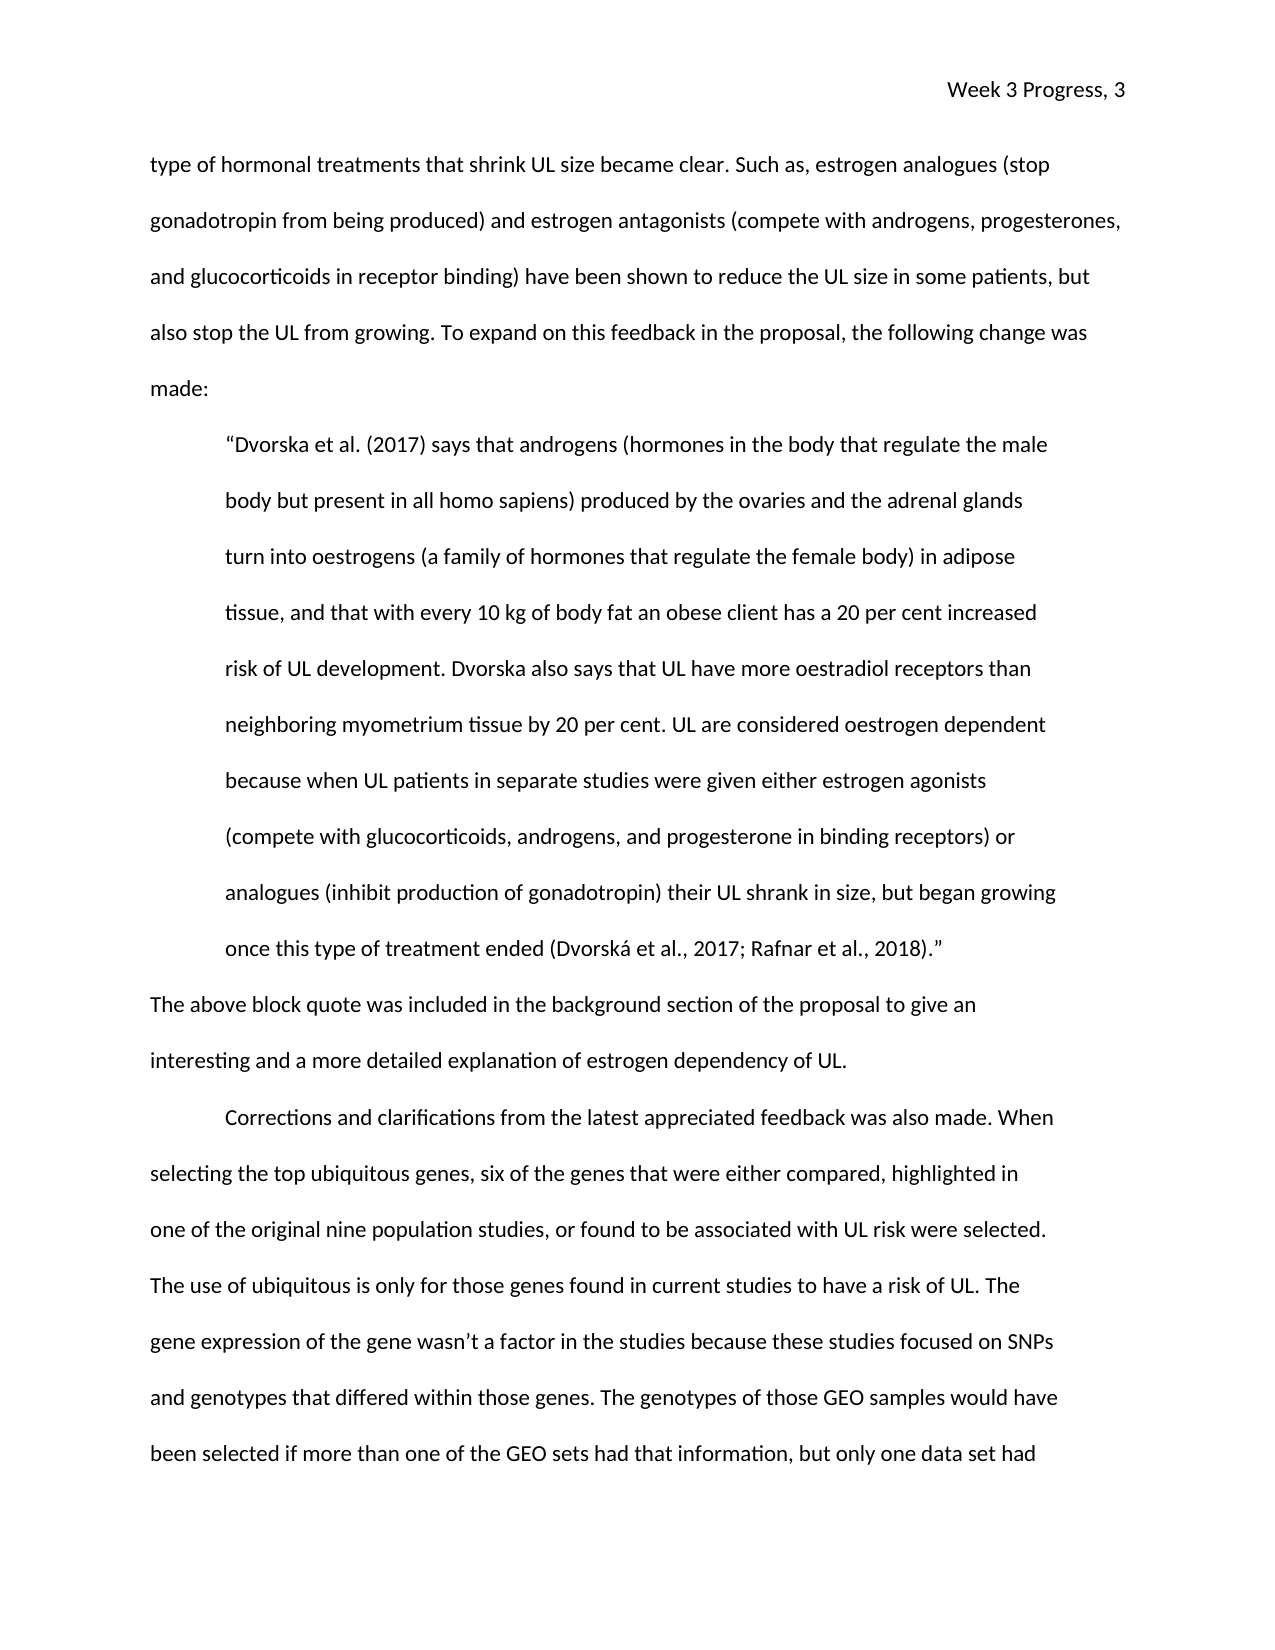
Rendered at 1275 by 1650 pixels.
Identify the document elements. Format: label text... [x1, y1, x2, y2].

text The above block quote was included in the background section of the proposal to give an interesting and a more detailed explanation of estrogen dependency of UL. [150, 991, 1059, 1075]
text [150, 1103, 1059, 1467]
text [150, 150, 1125, 402]
text “Dvorska et al. (2017) says that androgens (hormones in the body that regulate the male body but present in all homo sapiens) produced by the ovaries and the adrenal glands turn into oestrogens (a family of hormones that regulate the female body) in adipose tissue, and that with every 10 kg of body fat an obese client has a 20 per cent increased risk of UL development. Dvorska also says that UL have more oestradiol receptors than neighboring myometrium tissue by 20 per cent. UL are considered oestrogen dependent because when UL patients in separate studies were given either estrogen agonists (compete with glucocorticoids, androgens, and progesterone in binding receptors) or analogues (inhibit production of gonadotropin) their UL shrank in size, but began growing once this type of treatment ended (Dvorská et al., 2017; Rafnar et al., 2018).” [225, 430, 1059, 963]
